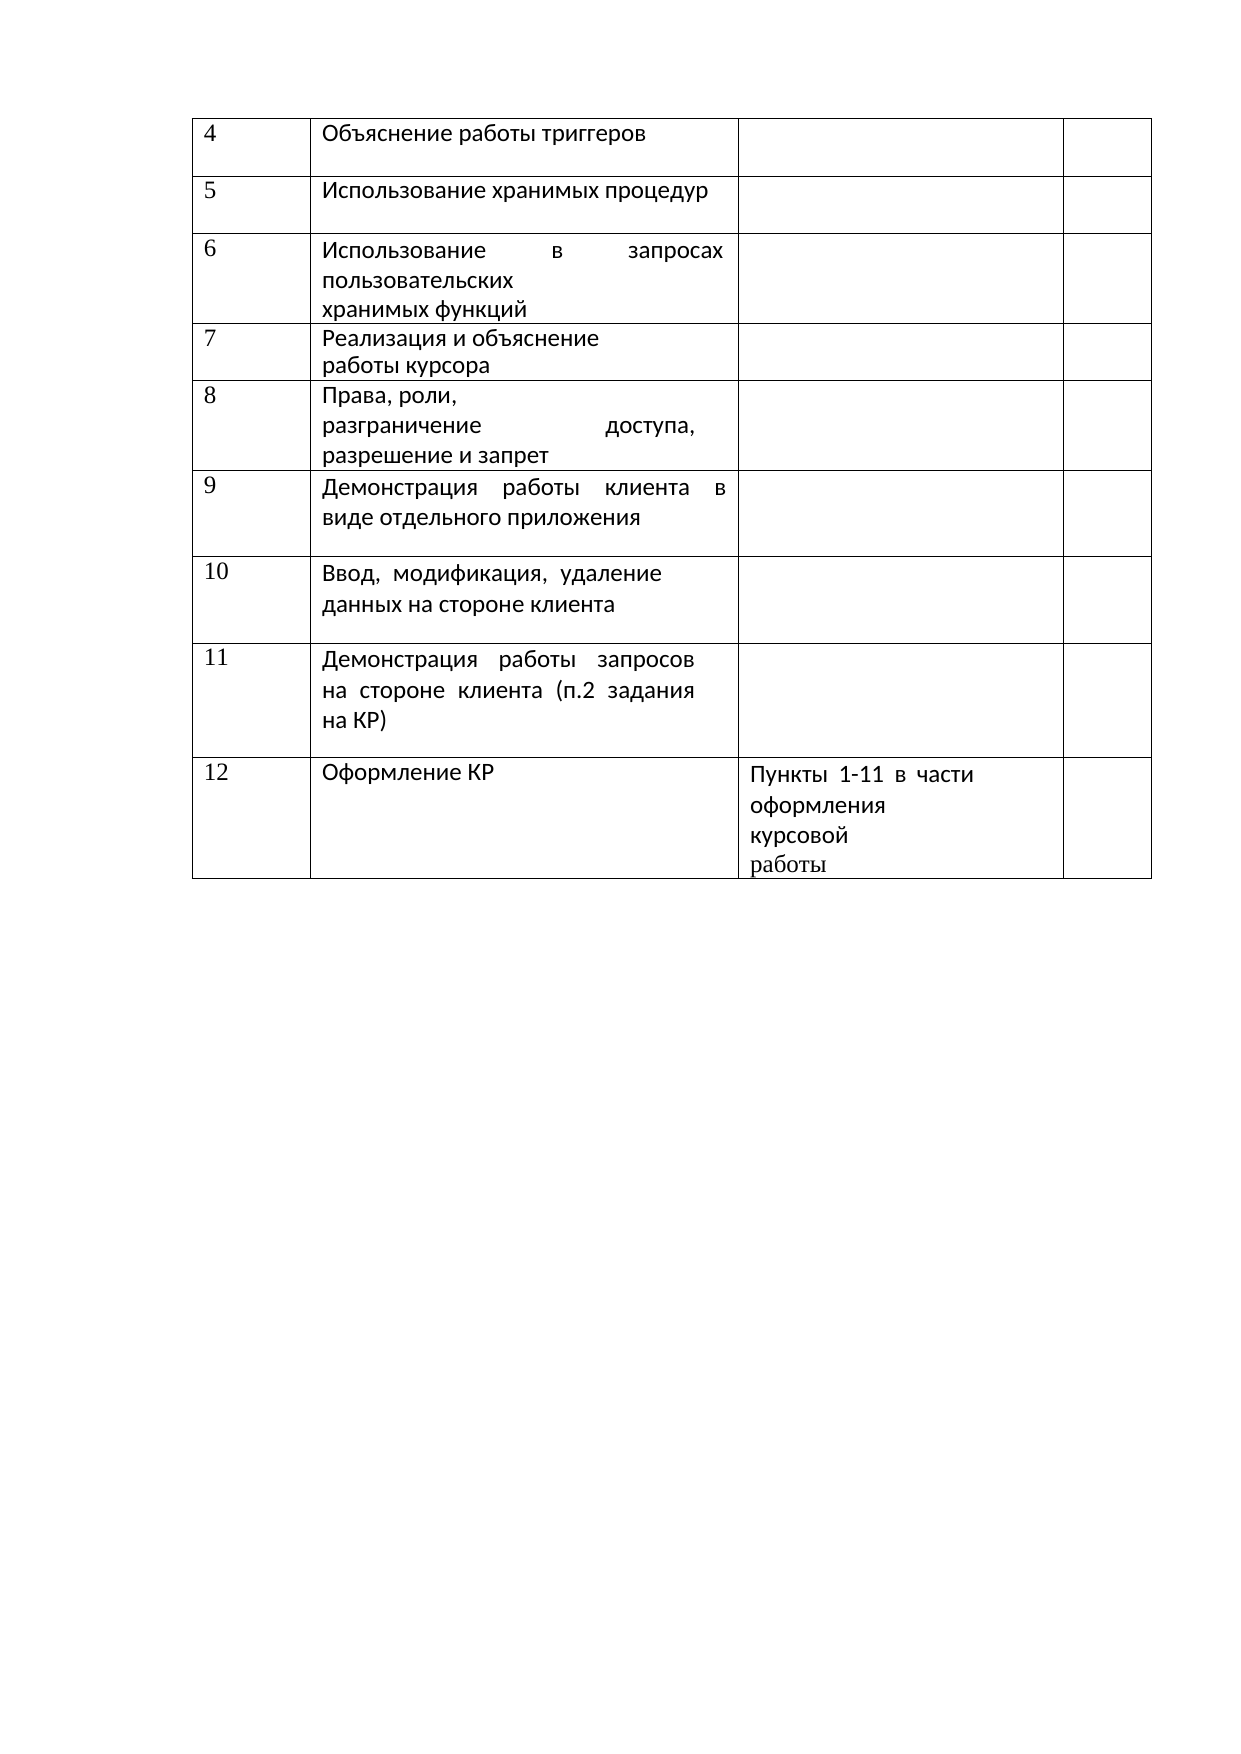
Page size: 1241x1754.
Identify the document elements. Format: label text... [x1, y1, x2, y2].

table_cell 5 [193, 177, 310, 233]
table_cell 10 [193, 557, 310, 642]
table_cell [1064, 381, 1151, 470]
table_cell Использование хранимых процедур [311, 177, 738, 233]
table_cell Пункты 1-11 в части оформления курсовой работы [739, 758, 1063, 878]
table_cell 11 [193, 644, 310, 757]
table_cell Ввод, модификация, удаление данных на стороне клиента [311, 557, 738, 642]
table_header Объяснение работы триггеров [311, 119, 738, 176]
table_cell 9 [193, 471, 310, 556]
table_cell Оформление КР [311, 758, 738, 878]
table_cell [739, 557, 1063, 642]
table_header [739, 119, 1063, 176]
table_cell [739, 234, 1063, 323]
table_cell Использование в запросах пользовательских хранимых функций [311, 234, 738, 323]
table_cell [739, 381, 1063, 470]
table_cell [739, 644, 1063, 757]
table_cell Демонстрация работы клиента в виде отдельного приложения [311, 471, 738, 556]
table_cell [739, 471, 1063, 556]
table_cell 12 [193, 758, 310, 878]
table_cell Реализация и объяснение работы курсора [311, 324, 738, 380]
table_cell [1064, 644, 1151, 757]
table_cell Права, роли, разграничение доступа, разрешение и запрет [311, 381, 738, 470]
table_cell [1064, 324, 1151, 380]
table_cell [739, 324, 1063, 380]
table_header [1064, 119, 1151, 176]
table_header 4 [193, 119, 310, 176]
table_cell Демонстрация работы запросов на стороне клиента (п.2 задания на КР) [311, 644, 738, 757]
table_cell [1064, 471, 1151, 556]
table_cell 7 [193, 324, 310, 380]
table_cell 6 [193, 234, 310, 323]
table_cell [1064, 758, 1151, 878]
table_cell [1064, 557, 1151, 642]
table_cell [1064, 177, 1151, 233]
table_cell [1064, 234, 1151, 323]
table_cell 8 [193, 381, 310, 470]
table_cell [739, 177, 1063, 233]
